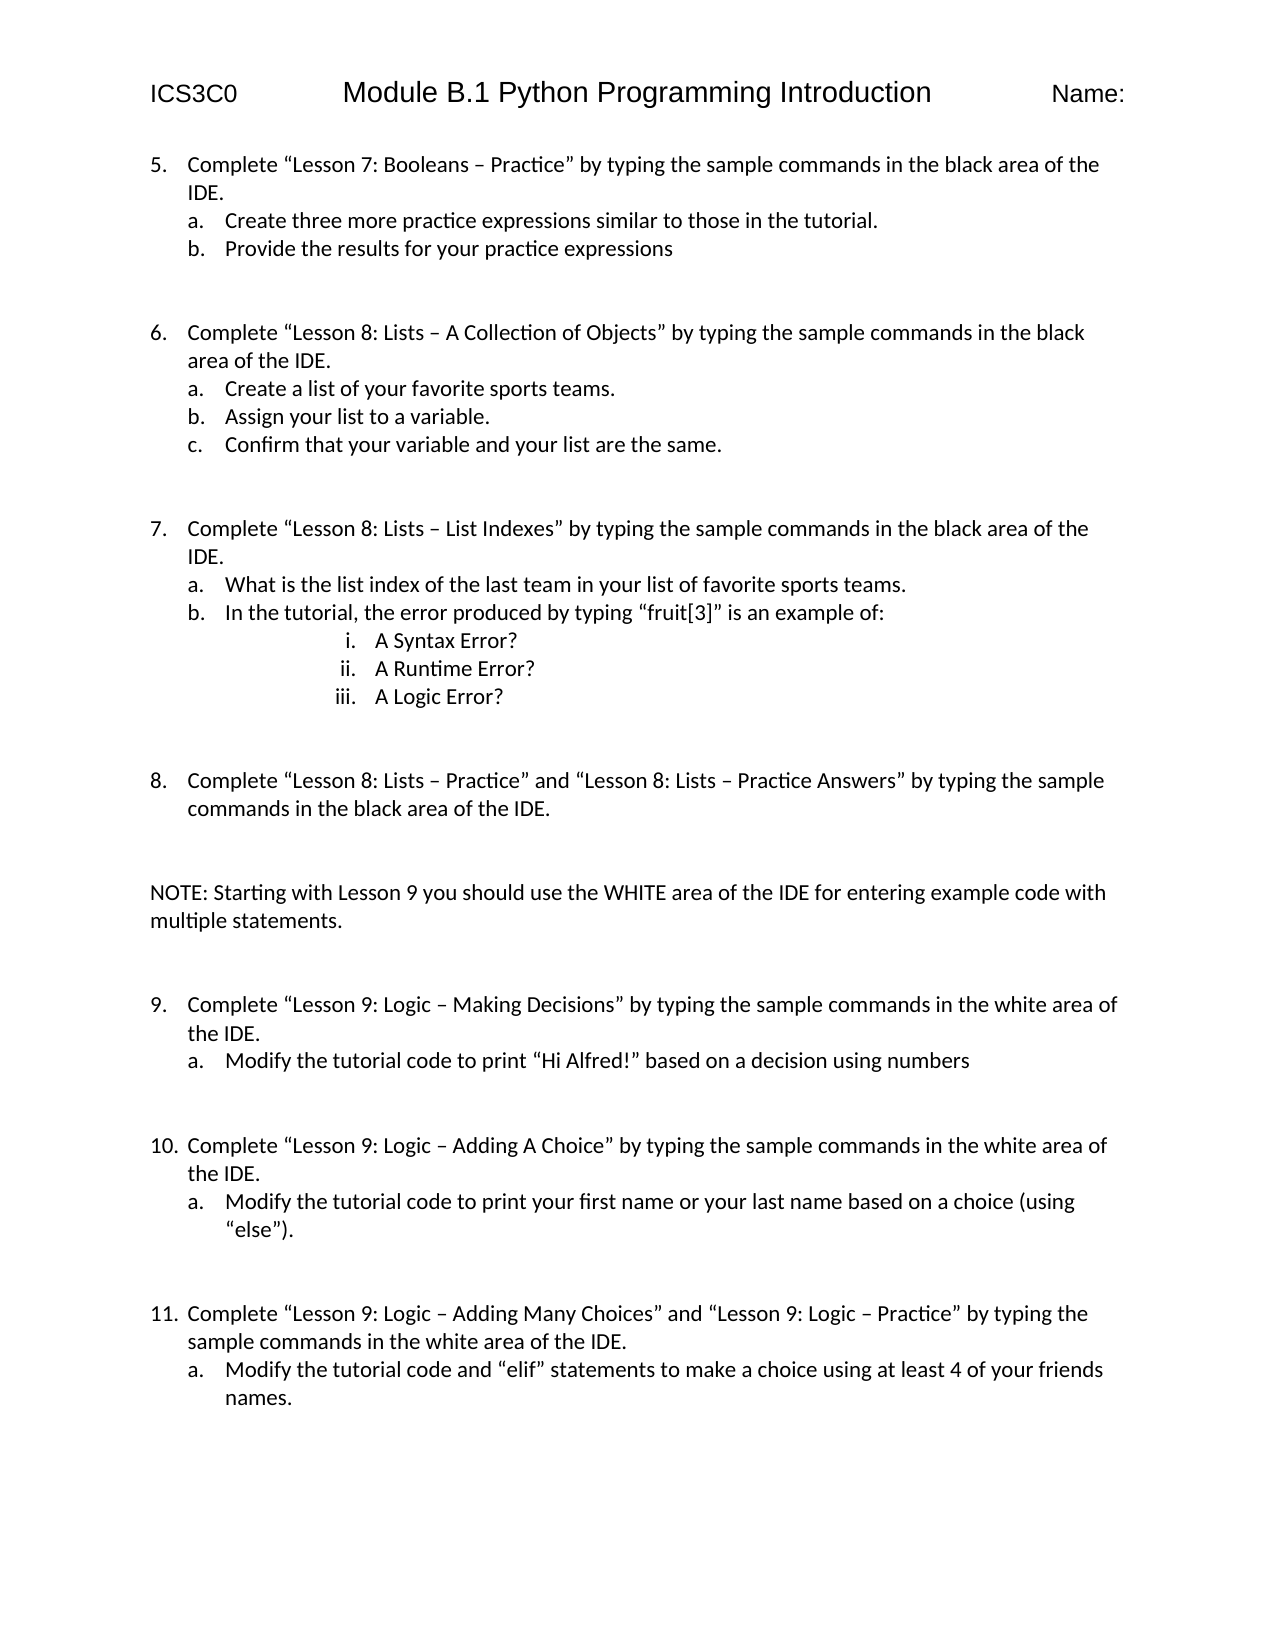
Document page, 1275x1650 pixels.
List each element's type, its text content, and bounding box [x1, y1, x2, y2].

list Complete “Lesson 9: Logic – Adding Many Choices” and “Lesson 9: Logic – Practice” by typing the sample commands in the white area of the IDE. [150, 1299, 1125, 1355]
list Complete “Lesson 8: Lists – List Indexes” by typing the sample commands in the black area of the IDE. [150, 514, 1125, 570]
list What is the list index of the last team in your list of favorite sports teams. [187, 570, 1125, 598]
list A Logic Error? [356, 682, 1125, 710]
list Modify the tutorial code to print “Hi Alfred!” based on a decision using numbers [187, 1047, 1125, 1075]
list Complete “Lesson 9: Logic – Adding A Choice” by typing the sample commands in the white area of the IDE. [150, 1131, 1125, 1187]
list Create three more practice expressions similar to those in the tutorial. [187, 206, 1125, 234]
list Provide the results for your practice expressions [187, 234, 1125, 262]
list Modify the tutorial code to print your first name or your last name based on a choice (using “else”). [187, 1187, 1125, 1243]
list In the tutorial, the error produced by typing “fruit[3]” is an example of: [187, 598, 1125, 626]
list A Syntax Error? [356, 626, 1125, 654]
text NOTE: Starting with Lesson 9 you should use the WHITE area of the IDE for entering example code with multiple statements. [150, 878, 1125, 934]
list Create a list of your favorite sports teams. [187, 374, 1125, 402]
list Assign your list to a variable. [187, 402, 1125, 430]
list Complete “Lesson 7: Booleans – Practice” by typing the sample commands in the black area of the IDE. [150, 150, 1125, 206]
list Complete “Lesson 8: Lists – A Collection of Objects” by typing the sample commands in the black area of the IDE. [150, 318, 1125, 374]
list Confirm that your variable and your list are the same. [187, 430, 1125, 458]
list Complete “Lesson 8: Lists – Practice” and “Lesson 8: Lists – Practice Answers” by typing the sample commands in the black area of the IDE. [150, 766, 1125, 822]
list A Runtime Error? [356, 654, 1125, 682]
list Complete “Lesson 9: Logic – Making Decisions” by typing the sample commands in the white area of the IDE. [150, 991, 1125, 1047]
list Modify the tutorial code and “elif” statements to make a choice using at least 4 of your friends names. [187, 1355, 1125, 1411]
